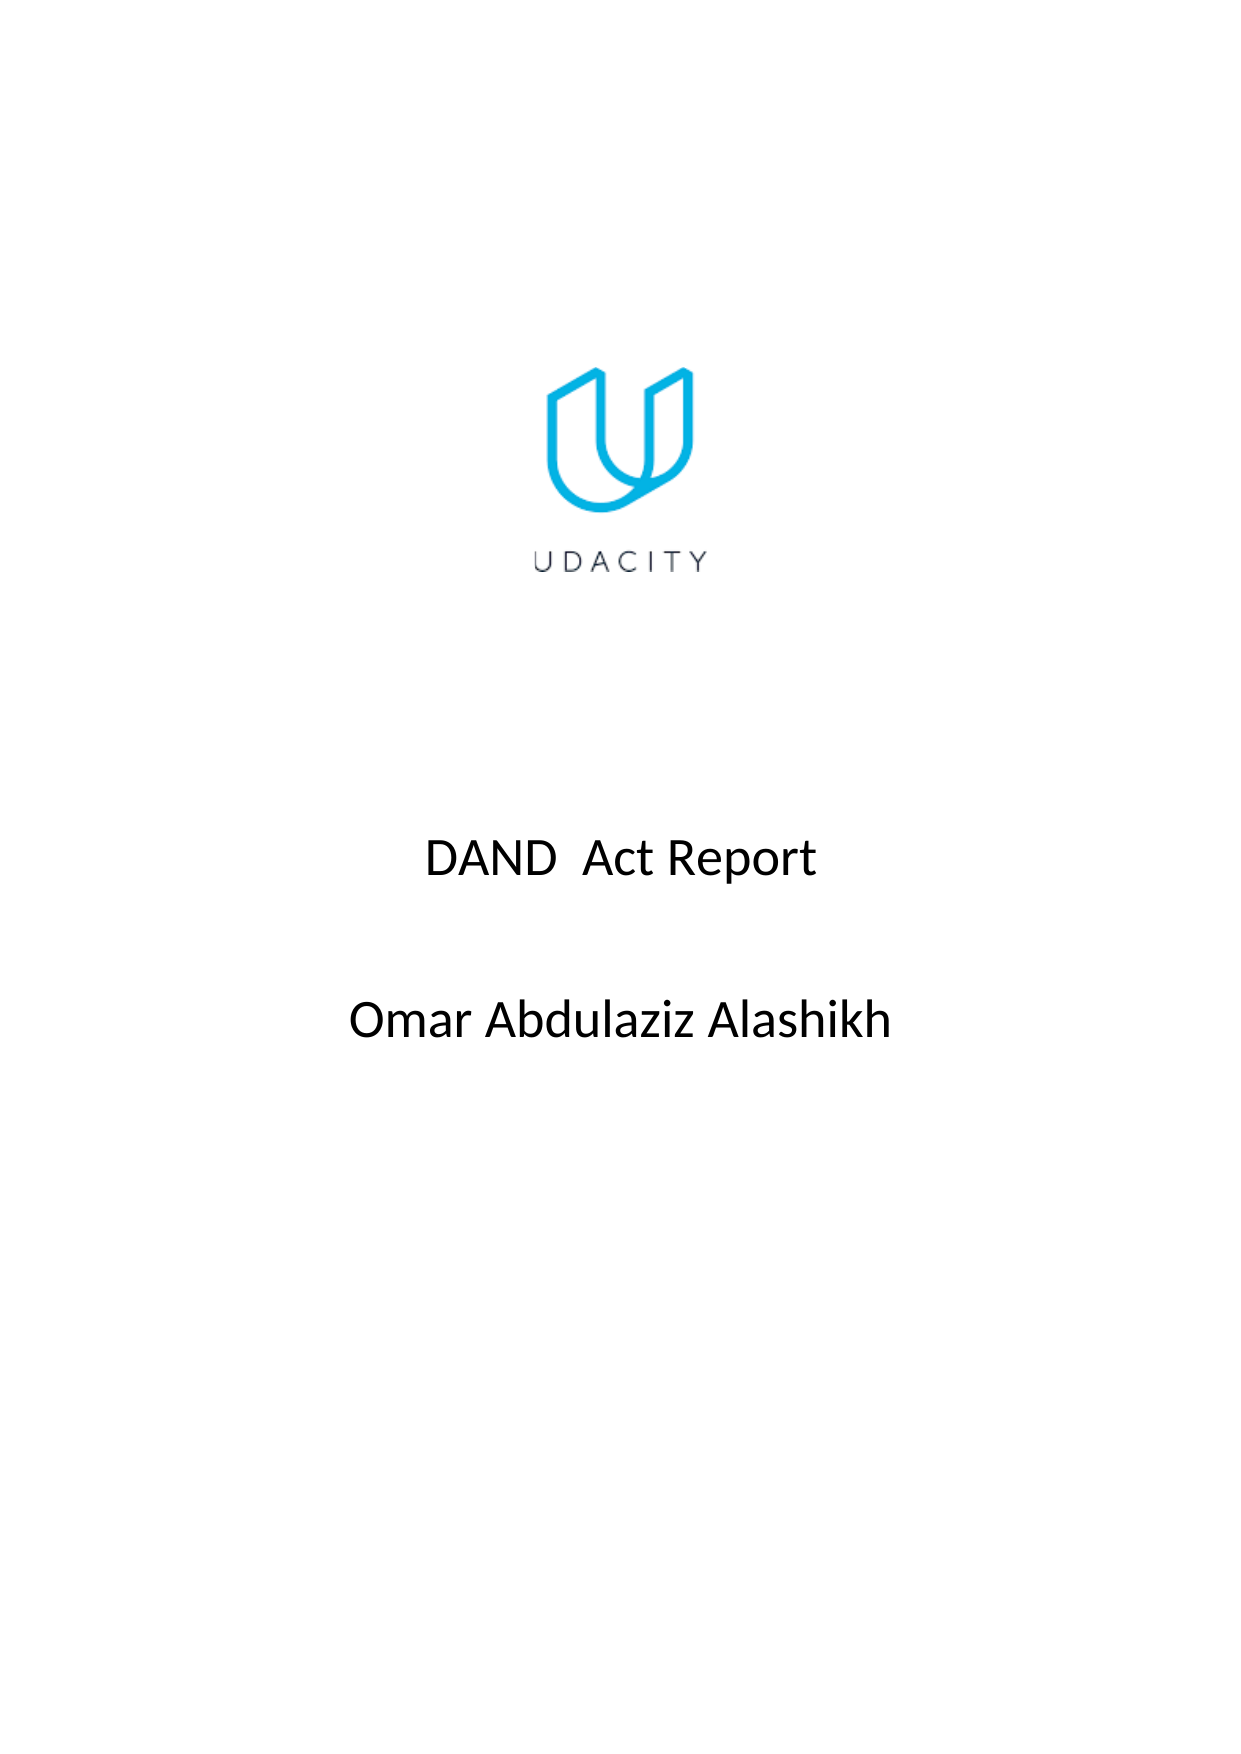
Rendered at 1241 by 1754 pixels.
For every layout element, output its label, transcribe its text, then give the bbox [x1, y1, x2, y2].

picture [534, 367, 707, 572]
title DAND Act Report [188, 823, 1053, 888]
title Omar Abdulaziz Alashikh [188, 984, 1052, 1051]
